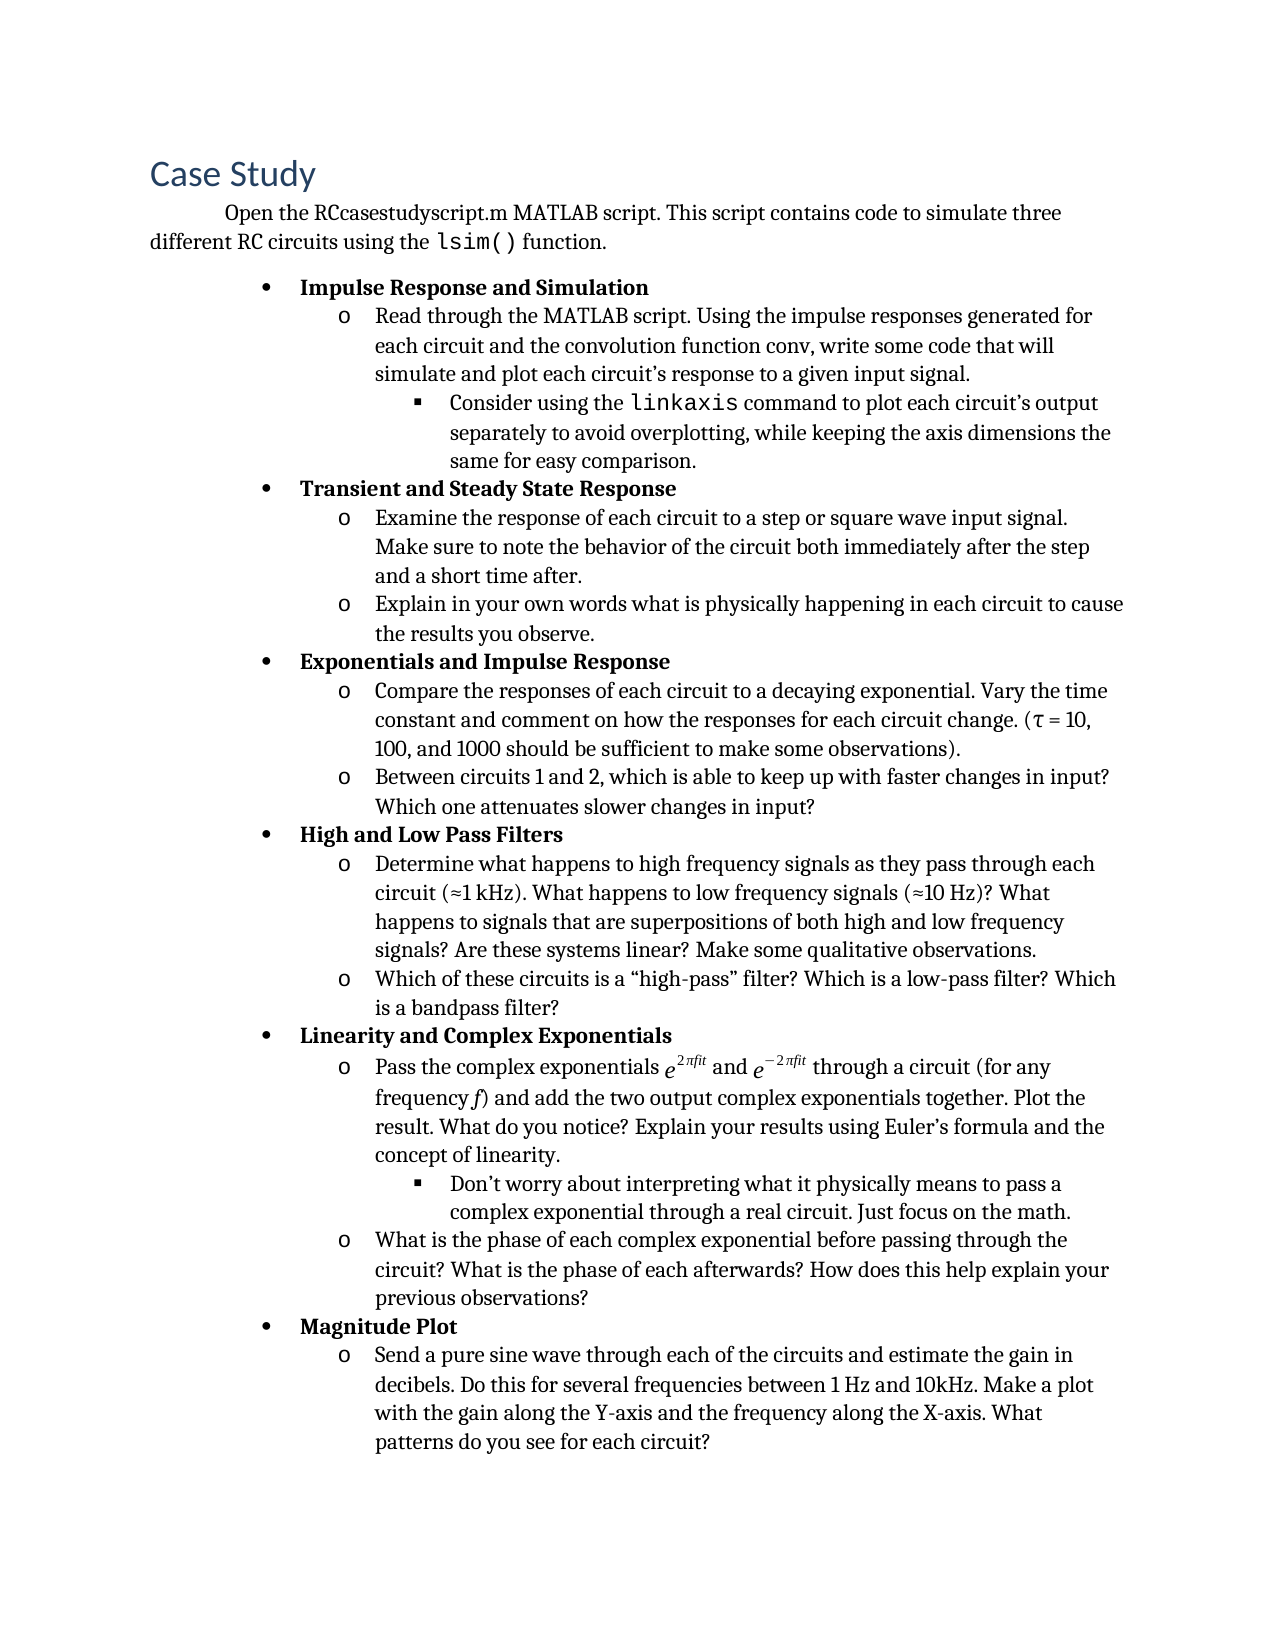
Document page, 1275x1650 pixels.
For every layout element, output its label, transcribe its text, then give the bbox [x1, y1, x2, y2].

list Which of these circuits is a “high-pass” filter? Which is a low-pass filter? Which is a bandpass filter? [337, 965, 1125, 1021]
list What is the phase of each complex exponential before passing through the circuit? What is the phase of each afterwards? How does this help explain your previous observations? [337, 1227, 1125, 1312]
text Open the RCcasestudyscript.m MATLAB script. This script contains code to simulate three different RC circuits using the lsim() function. [150, 200, 1125, 256]
list Exponentials and Impulse Response [262, 649, 1125, 675]
list High and Low Pass Filters [262, 822, 1125, 848]
list Impulse Response and Simulation [262, 275, 1125, 301]
list Compare the responses of each circuit to a decaying exponential. Vary the time constant and comment on how the responses for each circuit change. (τ = 10, 100, and 1000 should be sufficient to make some observations). [337, 677, 1125, 762]
list Explain in your own words what is physically happening in each circuit to cause the results you observe. [337, 591, 1125, 647]
list Transient and Steady State Response [262, 476, 1125, 502]
list Consider using the linkaxis command to plot each circuit’s output separately to avoid overplotting, while keeping the axis dimensions the same for easy comparison. [412, 390, 1125, 474]
list Between circuits 1 and 2, which is able to keep up with faster changes in input? Which one attenuates slower changes in input? [337, 764, 1125, 820]
list Determine what happens to high frequency signals as they pass through each circuit (≈1 kHz). What happens to low frequency signals (≈10 Hz)? What happens to signals that are superpositions of both high and low frequency signals? Are these systems linear? Make some qualitative observations. [337, 850, 1125, 963]
list Read through the MATLAB script. Using the impulse responses generated for each circuit and the convolution function conv, write some code that will simulate and plot each circuit’s response to a given input signal. [337, 303, 1125, 388]
list Magnitude Plot [262, 1314, 1125, 1340]
list Linearity and Complex Exponentials [262, 1023, 1125, 1050]
list Don’t worry about interpreting what it physically means to pass a complex exponential through a real circuit. Just focus on the math. [412, 1170, 1125, 1225]
subtitle Case Study [150, 150, 1125, 196]
list Pass the complex exponentials and through a circuit (for any frequency f) and add the two output complex exponentials together. Plot the result. What do you notice? Explain your results using Euler’s formula and the concept of linearity. [337, 1052, 1125, 1168]
list Examine the response of each circuit to a step or square wave input signal. Make sure to note the behavior of the circuit both immediately after the step and a short time after. [337, 504, 1125, 589]
list Send a pure sine wave through each of the circuits and estimate the gain in decibels. Do this for several frequencies between 1 Hz and 10kHz. Make a plot with the gain along the Y-axis and the frequency along the X-axis. What patterns do you see for each circuit? [337, 1342, 1125, 1455]
